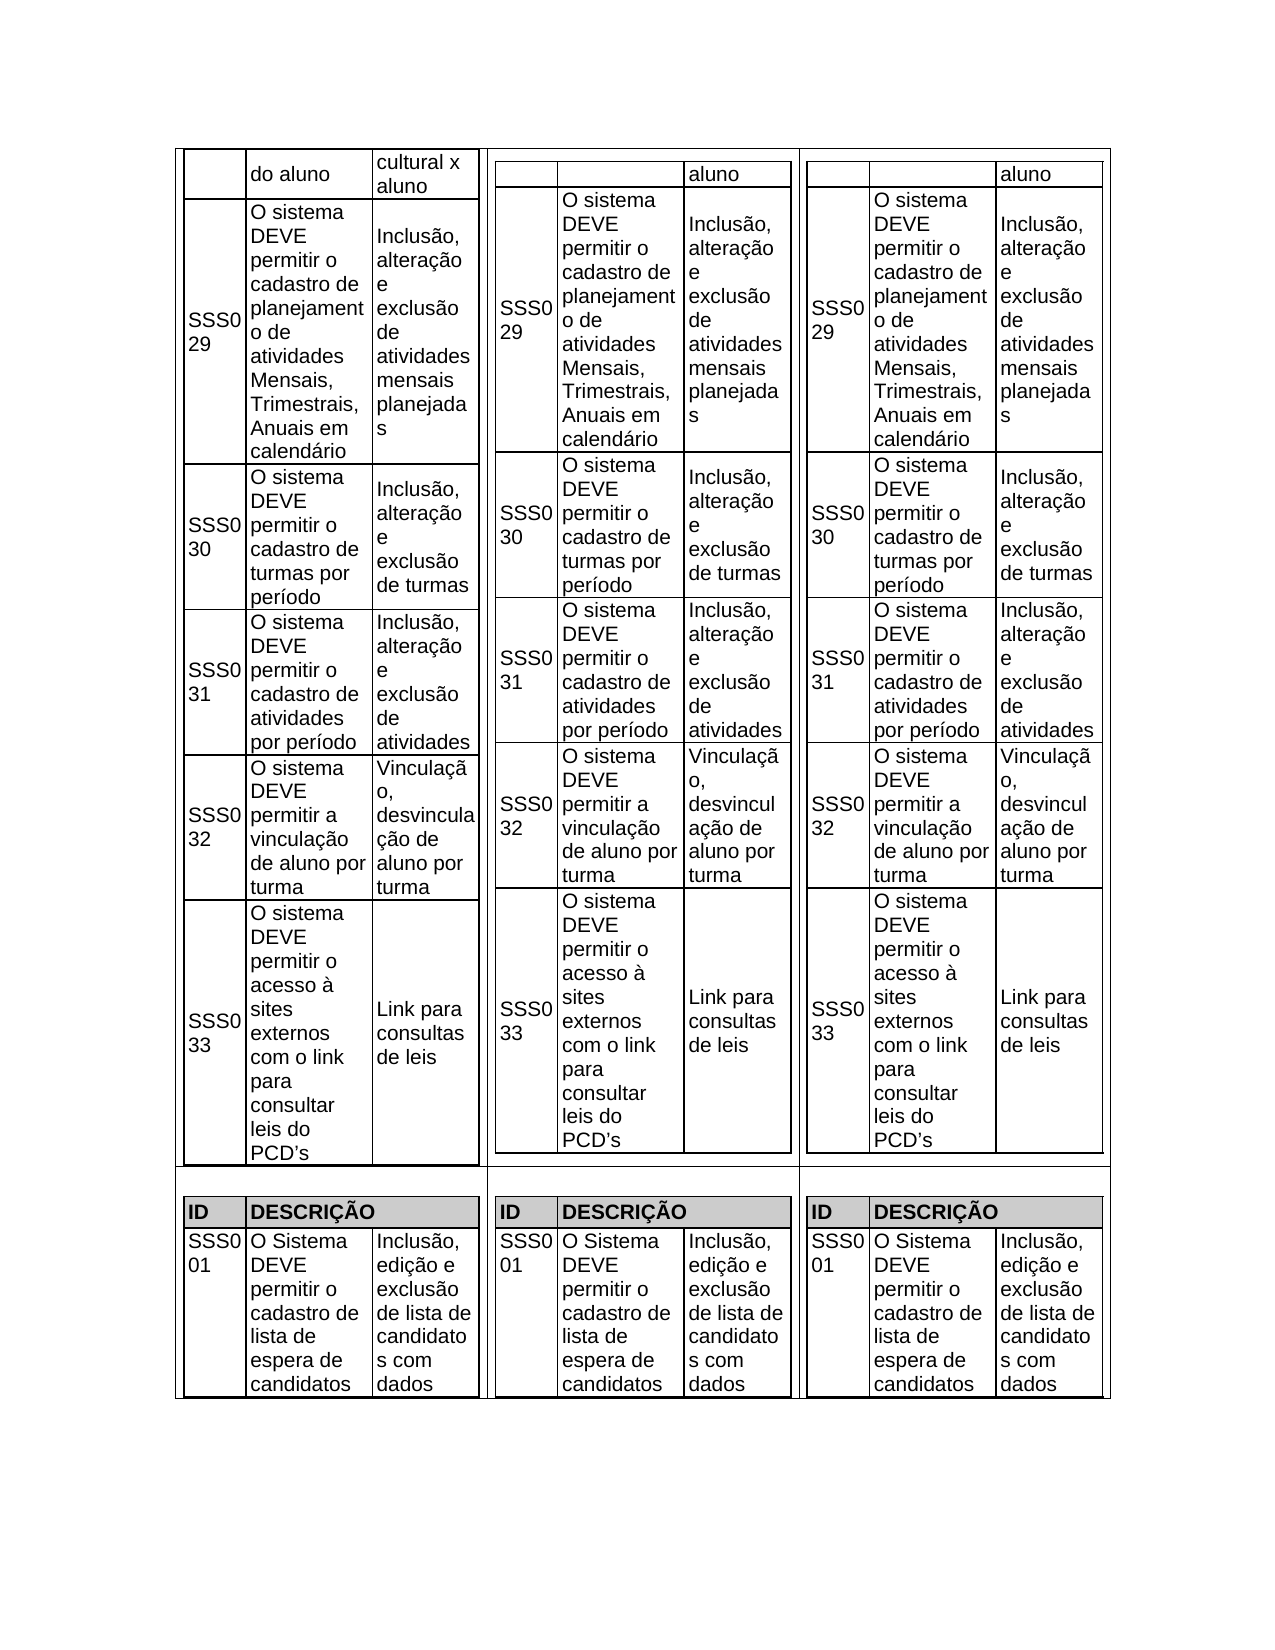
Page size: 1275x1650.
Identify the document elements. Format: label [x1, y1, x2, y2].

table_cell [800, 1167, 1110, 1398]
table_cell [185, 465, 245, 609]
table_cell [488, 1167, 799, 1398]
table_cell [247, 150, 372, 198]
table_cell [373, 756, 478, 899]
table_cell [176, 149, 183, 1166]
table_cell [373, 901, 478, 1164]
table_cell [185, 756, 245, 899]
table_cell [247, 610, 372, 754]
table_cell [247, 200, 372, 463]
table_cell [373, 610, 478, 754]
table_cell [373, 150, 478, 198]
table_cell [185, 200, 245, 463]
table_cell [373, 200, 478, 463]
table_cell [185, 610, 245, 754]
table_cell [185, 150, 245, 198]
table_cell [176, 1167, 487, 1398]
table_cell [373, 465, 478, 609]
table_cell [488, 149, 799, 1166]
table_cell [247, 465, 372, 609]
table_cell [800, 149, 1110, 1166]
table_cell [480, 149, 487, 1166]
table_cell [247, 901, 372, 1164]
table_cell [247, 756, 372, 899]
table_cell [185, 901, 245, 1164]
